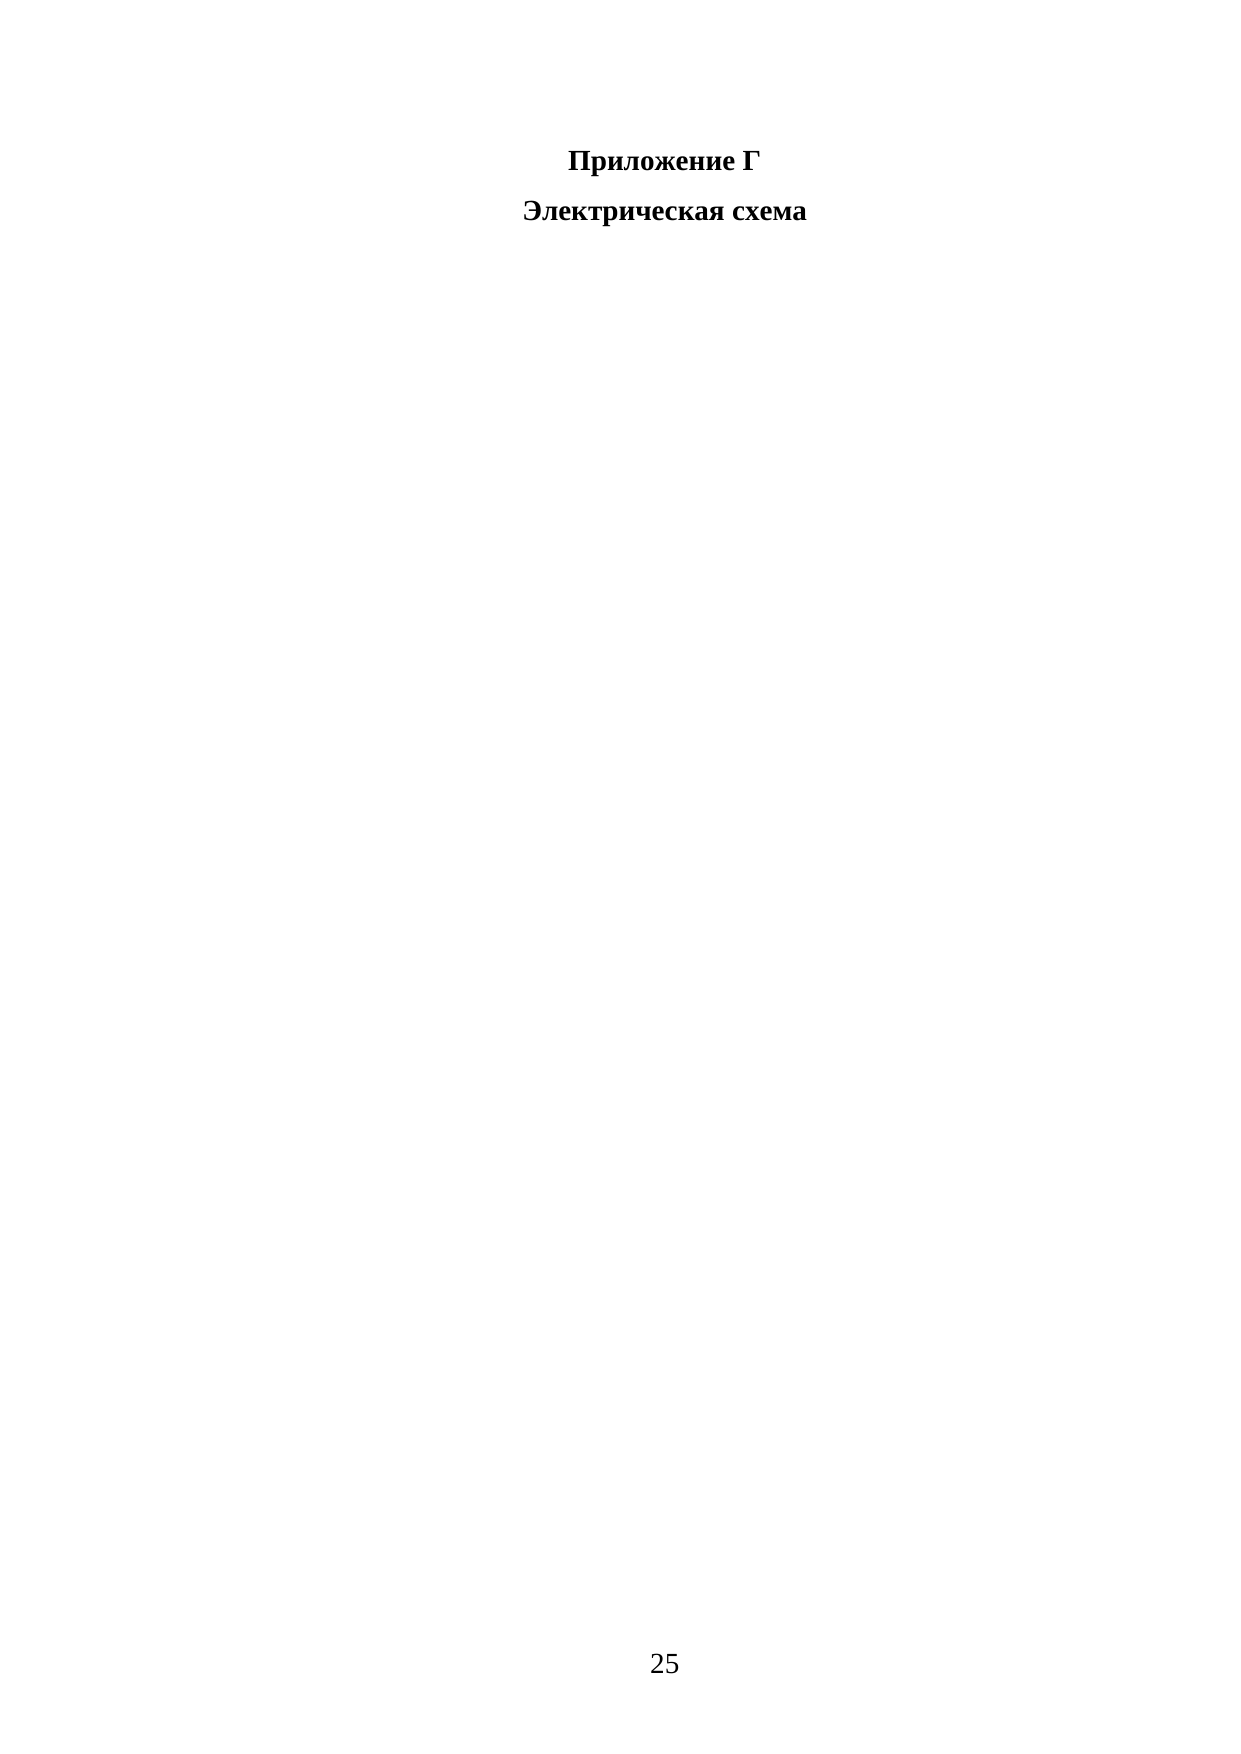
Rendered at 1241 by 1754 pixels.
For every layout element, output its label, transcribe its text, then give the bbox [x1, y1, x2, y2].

subtitle Приложение Г Электрическая схема [177, 143, 1152, 227]
